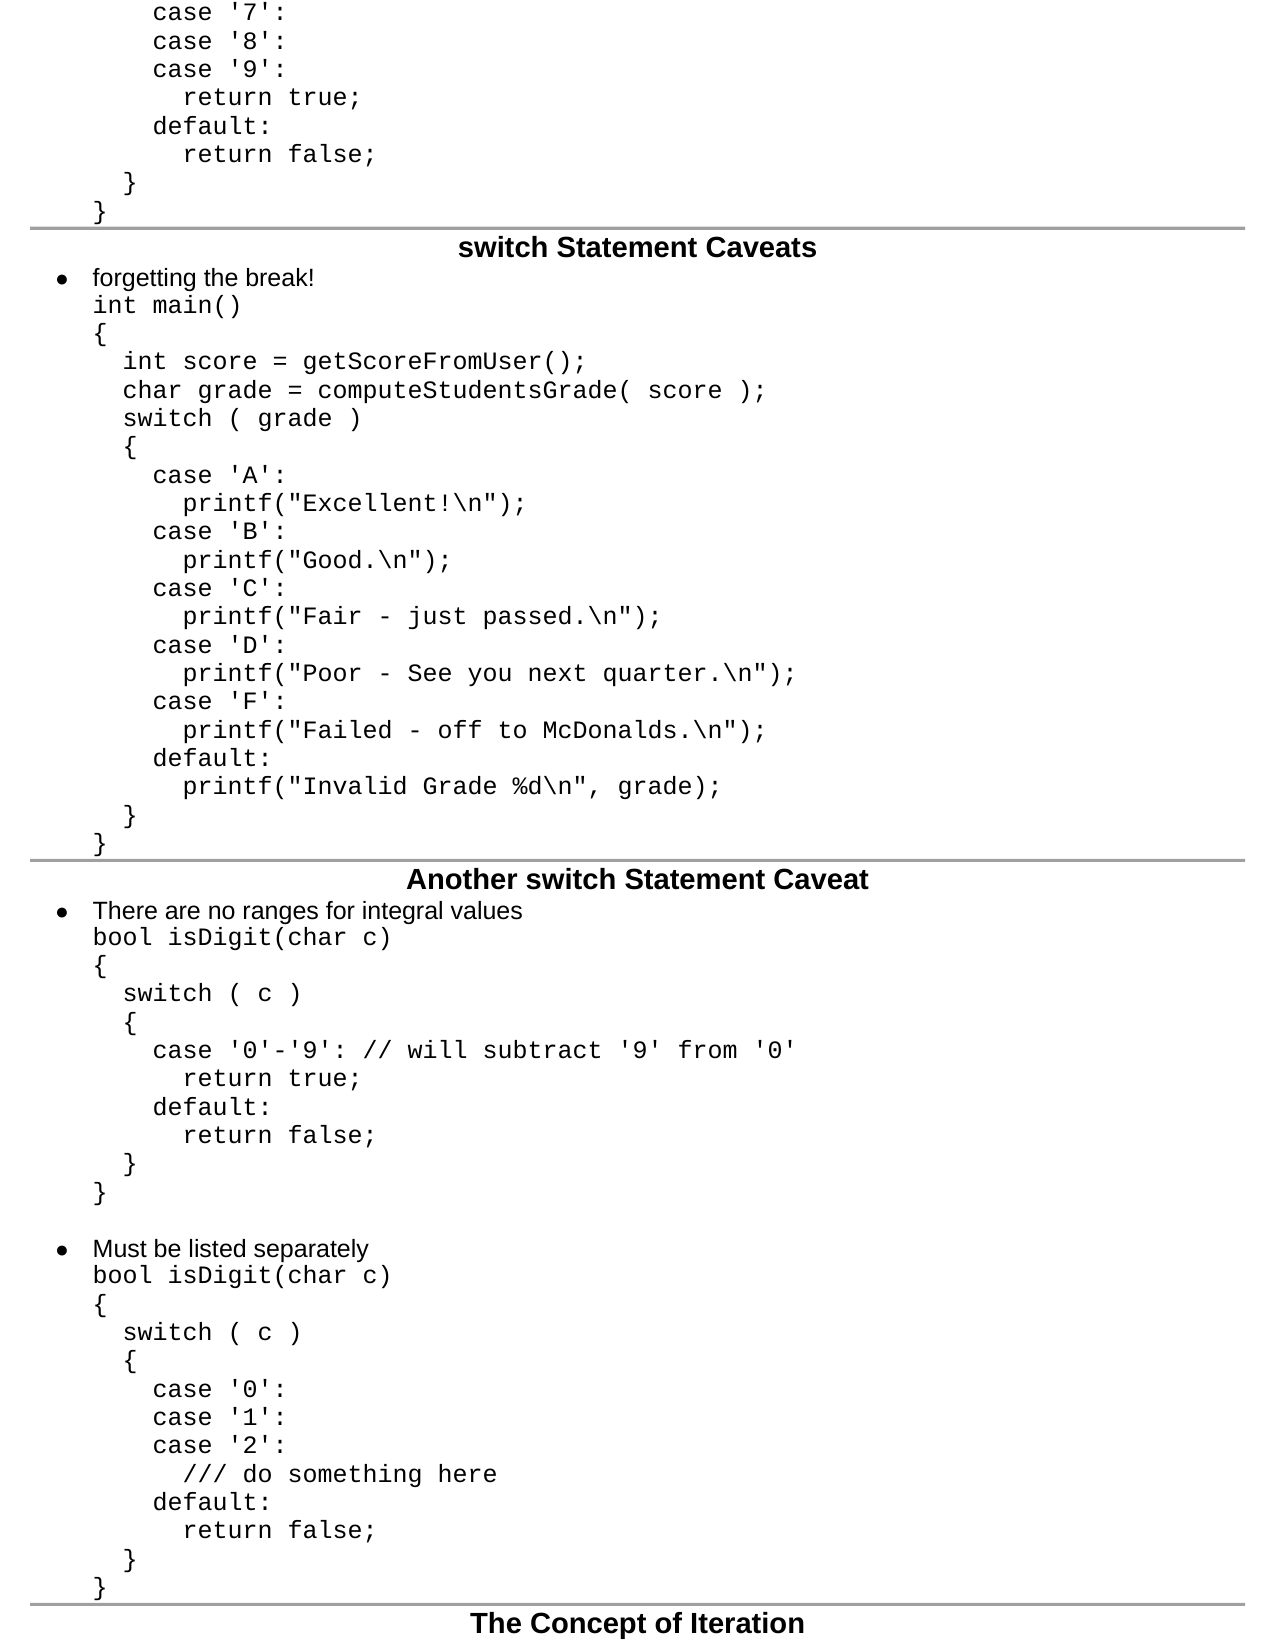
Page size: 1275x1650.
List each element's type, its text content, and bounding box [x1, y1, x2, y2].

list forgetting the break! int main() { int score = getScoreFromUser(); char grade = computeStudentsGrade( score ); switch ( grade ) { case 'A': printf("Excellent!\n"); case 'B': printf("Good.\n"); case 'C': printf("Fair - just passed.\n"); case 'D': printf("Poor - See you next quarter.\n"); case 'F': printf("Failed - off to McDonalds.\n"); default: printf("Invalid Grade %d\n", grade); } } [55, 263, 1245, 858]
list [55, 0, 1245, 226]
text The Concept of Iteration [30, 1606, 1245, 1639]
text switch Statement Caveats [30, 230, 1245, 263]
list Must be listed separately bool isDigit(char c) { switch ( c ) { case '0': case '1': case '2': /// do something here default: return false; } } [55, 1234, 1245, 1602]
text Another switch Statement Caveat [30, 862, 1245, 896]
list There are no ranges for integral values bool isDigit(char c) { switch ( c ) { case '0'-'9': // will subtract '9' from '0' return true; default: return false; } } [55, 896, 1245, 1234]
